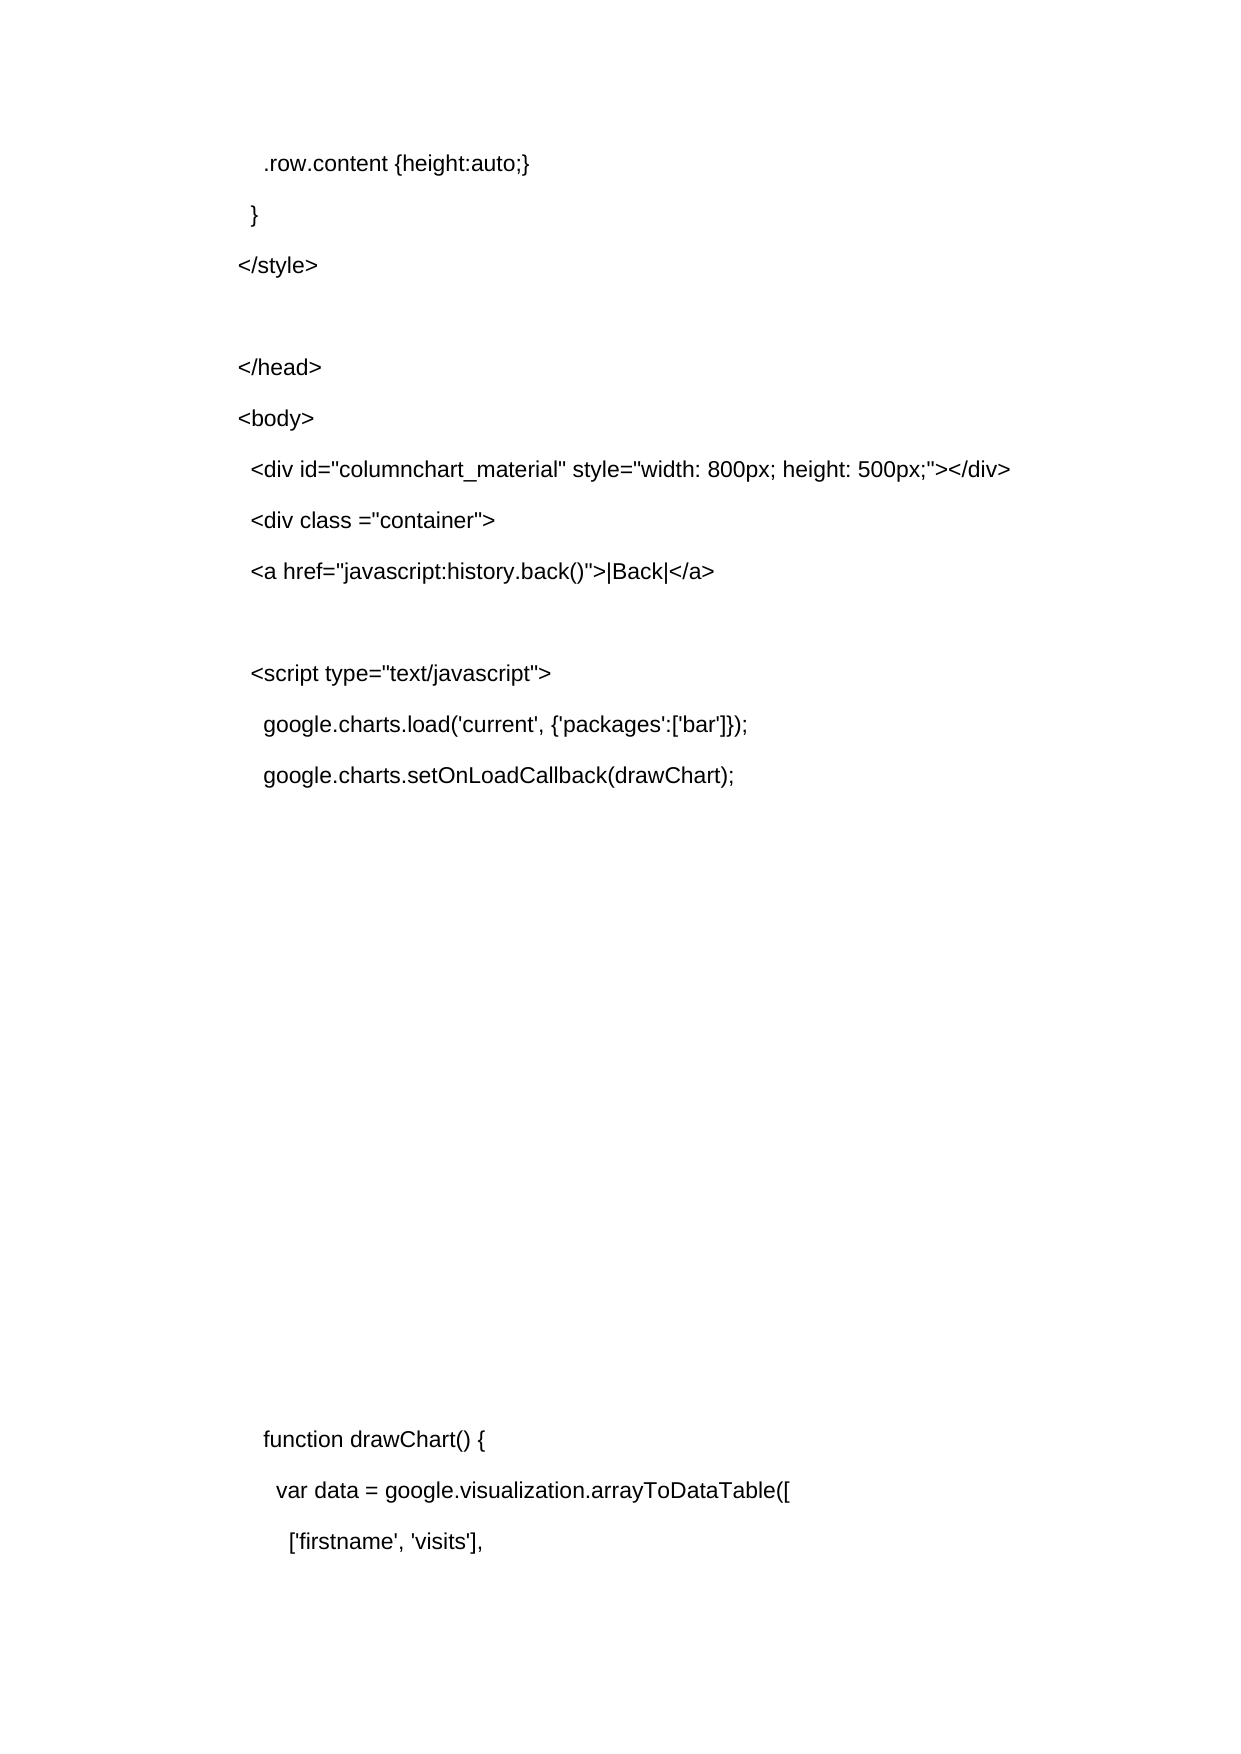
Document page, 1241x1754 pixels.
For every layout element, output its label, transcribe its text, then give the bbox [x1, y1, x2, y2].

text </style> [225, 252, 1090, 278]
text var data = google.visualization.arrayToDataTable([ [225, 1477, 1090, 1503]
text ['firstname', 'visits'], [225, 1528, 1090, 1554]
text .row.content {height:auto;} [225, 150, 1090, 176]
text <body> [225, 405, 1090, 432]
text function drawChart() { [225, 1426, 1090, 1452]
text google.charts.load('current', {'packages':['bar']}); [225, 711, 1090, 738]
text } [225, 201, 1090, 227]
text <a href="javascript:history.back()">|Back|</a> [225, 558, 1090, 585]
text google.charts.setOnLoadCallback(drawChart); [225, 762, 1090, 789]
text <div class ="container"> [225, 507, 1090, 534]
text <div id="columnchart_material" style="width: 800px; height: 500px;"></div> [225, 456, 1090, 483]
text </head> [225, 354, 1090, 381]
text <script type="text/javascript"> [225, 660, 1090, 687]
